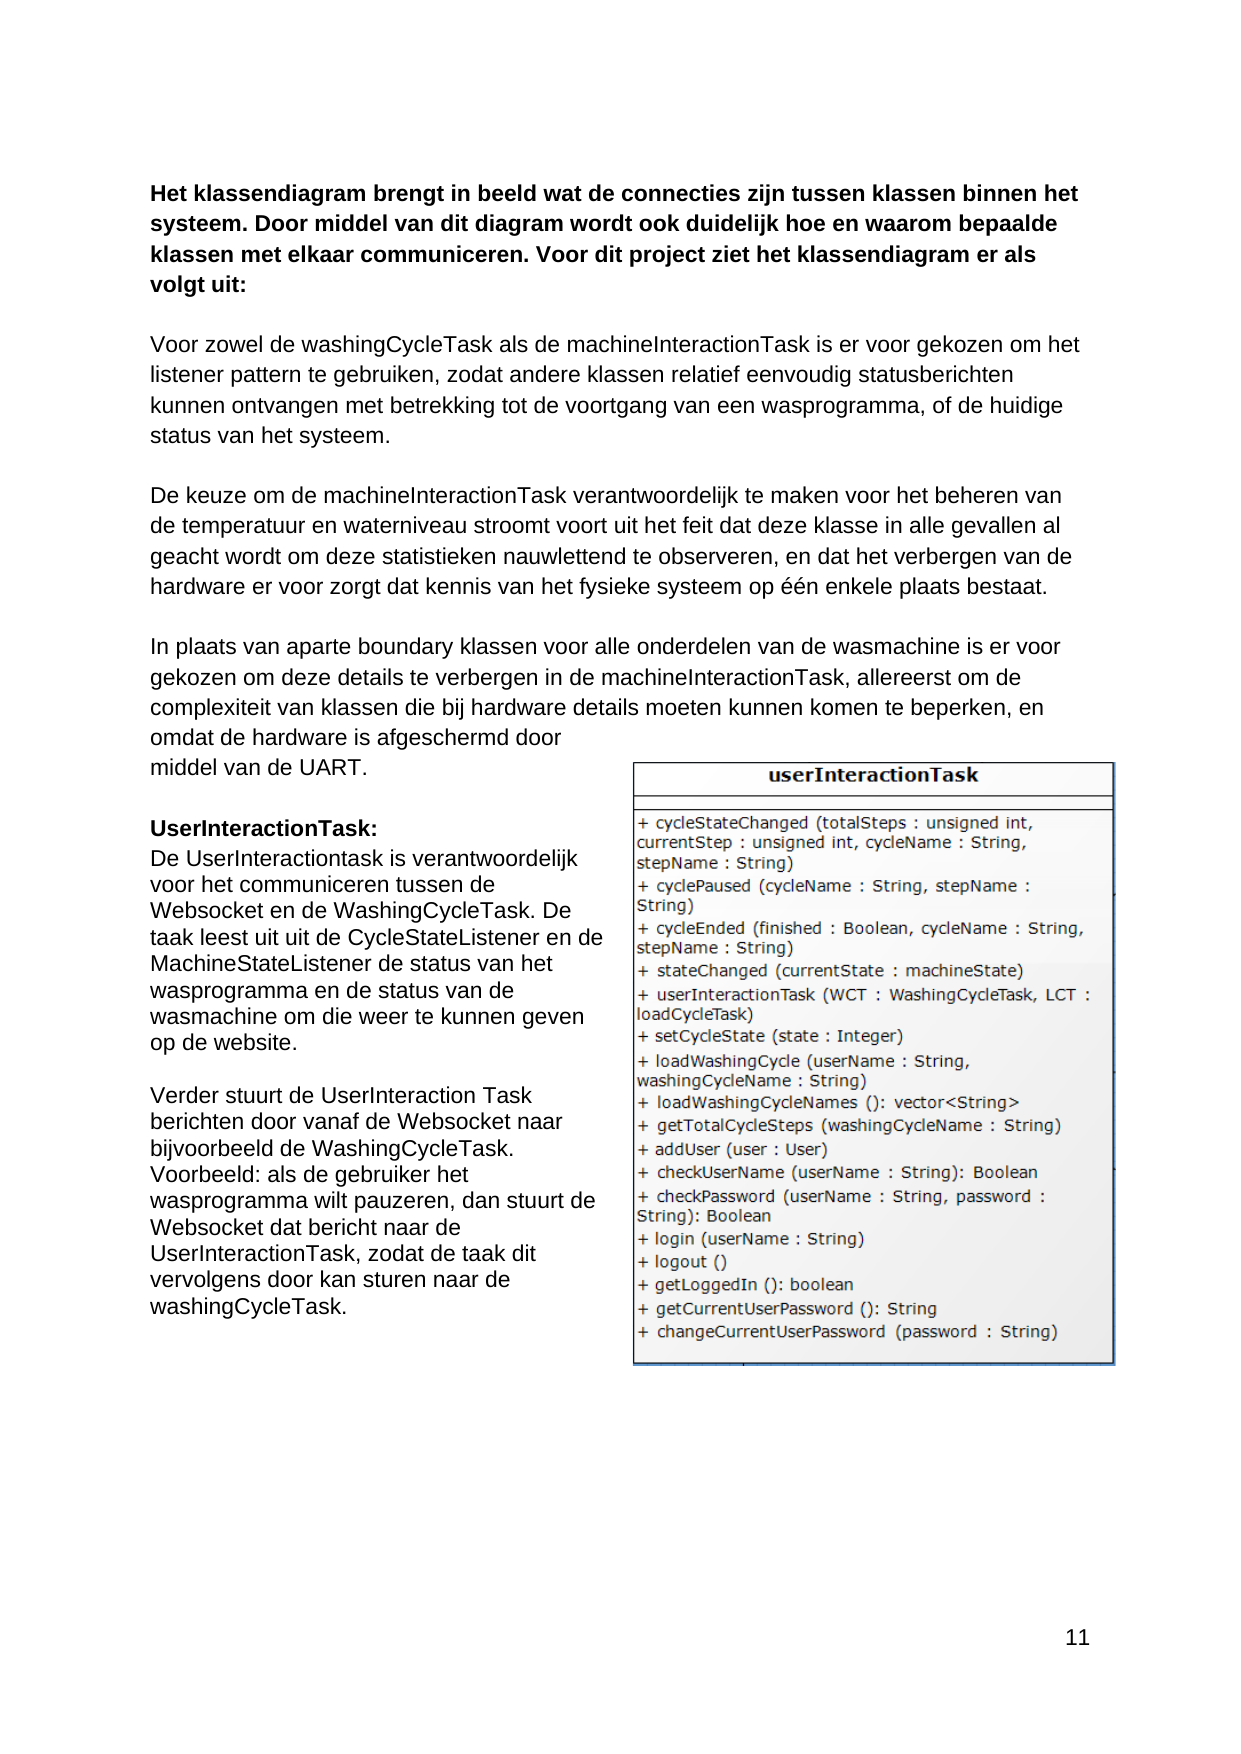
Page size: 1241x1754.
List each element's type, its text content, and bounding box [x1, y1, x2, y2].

text Voor zowel de washingCycleTask als de machineInteractionTask is er voor gekozen om het listener pattern te gebruiken, zodat andere klassen relatief eenvoudig statusberichten kunnen ontvangen met betrekking tot de voortgang van een wasprogramma, of de huidige status van het systeem. [150, 331, 1090, 448]
text De keuze om de machineInteractionTask verantwoordelijk te maken voor het beheren van de temperatuur en waterniveau stroomt voort uit het feit dat deze klasse in alle gevallen al geacht wordt om deze statistieken nauwlettend te observeren, en dat het verbergen van de hardware er voor zorgt dat kennis van het fysieke systeem op één enkele plaats bestaat. [150, 482, 1090, 599]
text Verder stuurt de UserInteraction Task berichten door vanaf de Websocket naar bijvoorbeeld de WashingCycleTask. Voorbeeld: als de gebruiker het wasprogramma wilt pauzeren, dan stuurt de Websocket dat bericht naar de UserInteractionTask, zodat de taak dit vervolgens door kan sturen naar de washingCycleTask. [150, 1082, 632, 1319]
text De UserInteractiontask is verantwoordelijk voor het communiceren tussen de Websocket en de WashingCycleTask. De taak leest uit uit de CycleStateListener en de MachineStateListener de status van het wasprogramma en de status van de wasmachine om die weer te kunnen geven op de website. [150, 845, 632, 1056]
text In plaats van aparte boundary klassen voor alle onderdelen van de wasmachine is er voor gekozen om deze details te verbergen in de machineInteractionTask, allereerst om de complexiteit van klassen die bij hardware details moeten kunnen komen te beperken, en omdat de hardware is afgeschermd door middel van de UART. [150, 633, 1090, 781]
picture [632, 762, 1116, 1366]
text Het klassendiagram brengt in beeld wat de connecties zijn tussen klassen binnen het systeem. Door middel van dit diagram wordt ook duidelijk hoe en waarom bepaalde klassen met elkaar communiceren. Voor dit project ziet het klassendiagram er als volgt uit: [150, 180, 1090, 297]
text UserInteractionTask: [150, 814, 632, 841]
